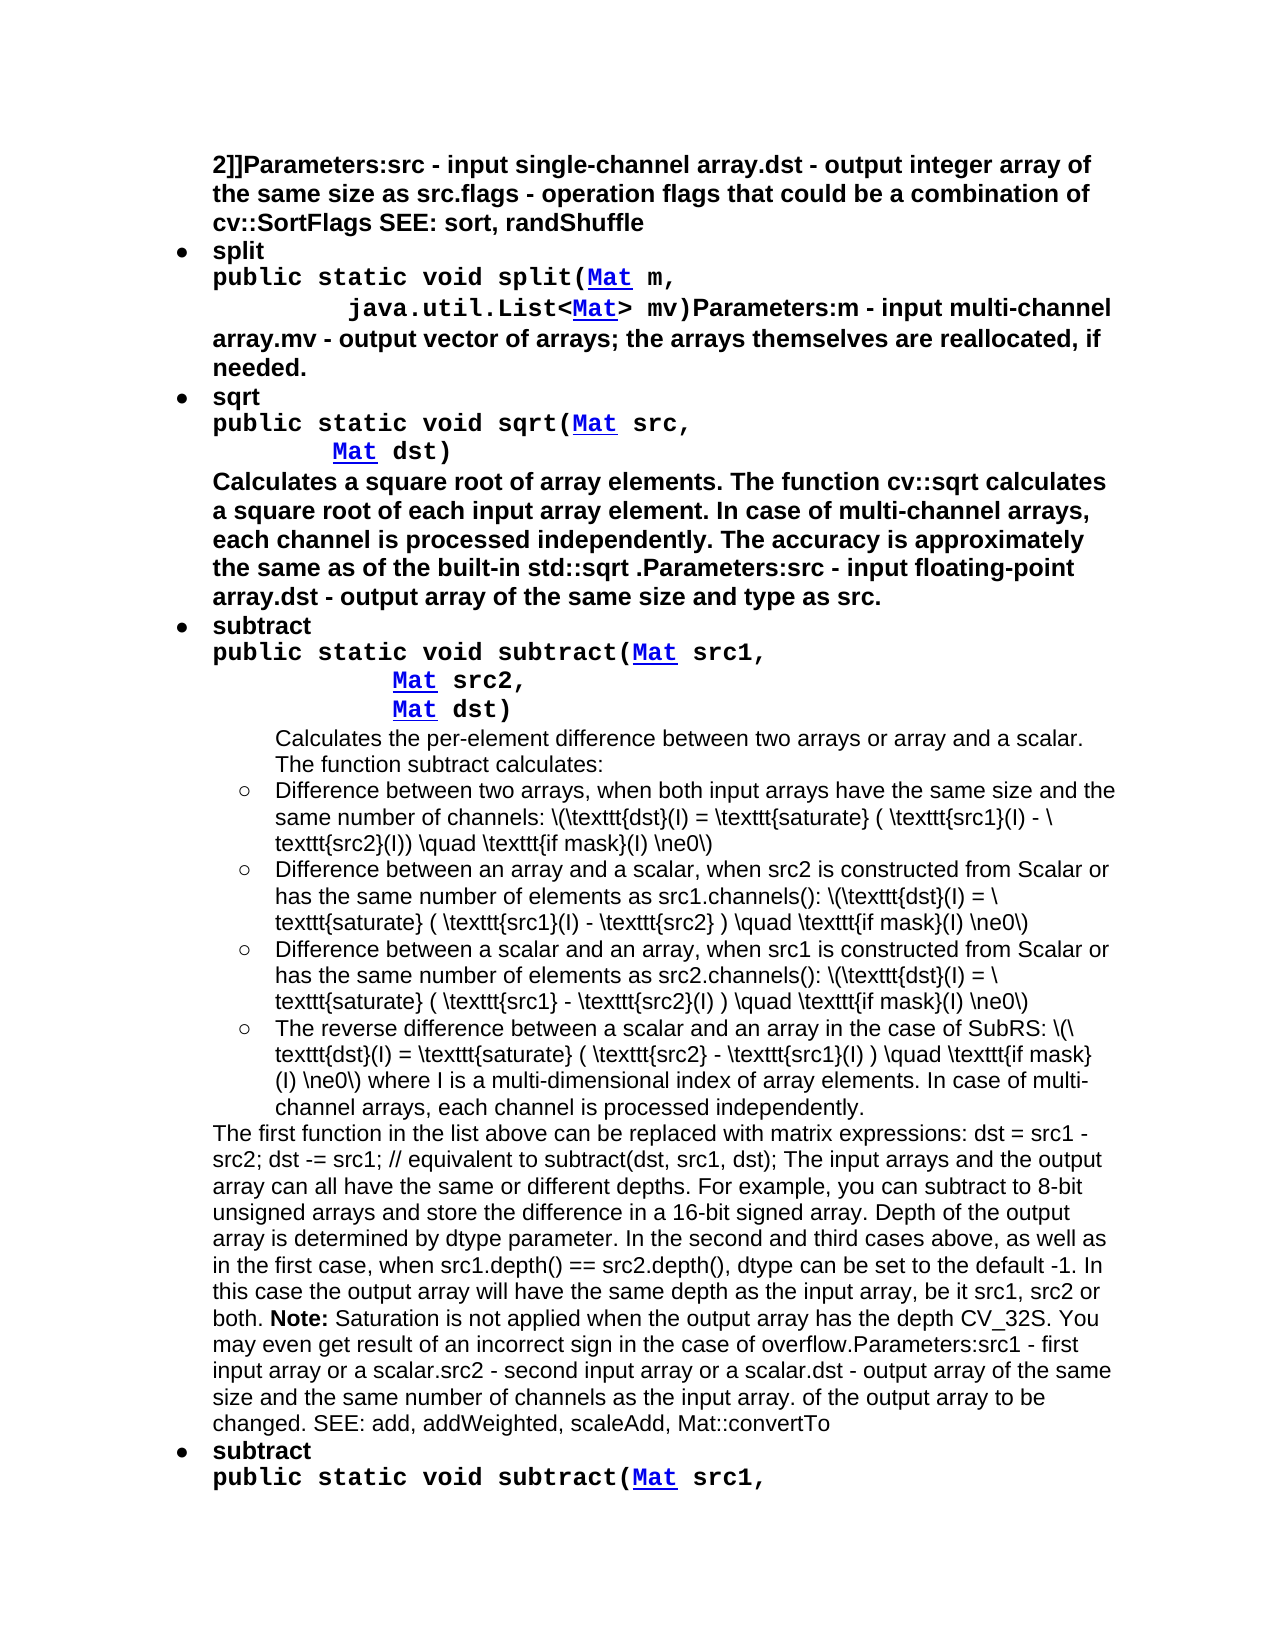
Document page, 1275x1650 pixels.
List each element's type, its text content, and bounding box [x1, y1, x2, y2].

subtitle split public static void split(Mat m, java.util.List<Mat> mv)Parameters:m - input multi-channel array.mv - output vector of arrays; the arrays themselves are reallocated, if needed. [175, 236, 1125, 382]
list Difference between an array and a scalar, when src2 is constructed from Scalar or has the same number of elements as src1.channels(): \(\texttt{dst}(I) = \texttt{saturate} ( \texttt{src1}(I) - \texttt{src2} ) \quad \texttt{if mask}(I) \ne0\) [237, 856, 1125, 936]
list The reverse difference between a scalar and an array in the case of SubRS: \(\texttt{dst}(I) = \texttt{saturate} ( \texttt{src2} - \texttt{src1}(I) ) \quad \texttt{if mask}(I) \ne0\) where I is a multi-dimensional index of array elements. In case of multi-channel arrays, each channel is processed independently. [237, 1014, 1125, 1120]
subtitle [175, 1436, 1125, 1493]
subtitle subtract public static void subtract(Mat src1, Mat src2, Mat dst) [175, 611, 1125, 725]
text Calculates the per-element difference between two arrays or array and a scalar. The function subtract calculates: [275, 725, 1125, 777]
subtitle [175, 150, 1125, 236]
text The first function in the list above can be replaced with matrix expressions: dst = src1 - src2; dst -= src1; // equivalent to subtract(dst, src1, dst); The input arrays and the output array can all have the same or different depths. For example, you can subtract to 8-bit unsigned arrays and store the difference in a 16-bit signed array. Depth of the output array is determined by dtype parameter. In the second and third cases above, as well as in the first case, when src1.depth() == src2.depth(), dtype can be set to the default -1. In this case the output array will have the same depth as the input array, be it src1, src2 or both. Note: Saturation is not applied when the output array has the depth CV_32S. You may even get result of an incorrect sign in the case of overflow.Parameters:src1 - first input array or a scalar.src2 - second input array or a scalar.dst - output array of the same size and the same number of channels as the input array. of the output array to be changed. SEE: add, addWeighted, scaleAdd, Mat::convertTo [212, 1120, 1125, 1436]
subtitle sqrt public static void sqrt(Mat src, Mat dst) Calculates a square root of array elements. The function cv::sqrt calculates a square root of each input array element. In case of multi-channel arrays, each channel is processed independently. The accuracy is approximately the same as of the built-in std::sqrt .Parameters:src - input floating-point array.dst - output array of the same size and type as src. [175, 382, 1125, 611]
list Difference between a scalar and an array, when src1 is constructed from Scalar or has the same number of elements as src2.channels(): \(\texttt{dst}(I) = \texttt{saturate} ( \texttt{src1} - \texttt{src2}(I) ) \quad \texttt{if mask}(I) \ne0\) [237, 936, 1125, 1014]
list Difference between two arrays, when both input arrays have the same size and the same number of channels: \(\texttt{dst}(I) = \texttt{saturate} ( \texttt{src1}(I) - \texttt{src2}(I)) \quad \texttt{if mask}(I) \ne0\) [237, 777, 1125, 856]
